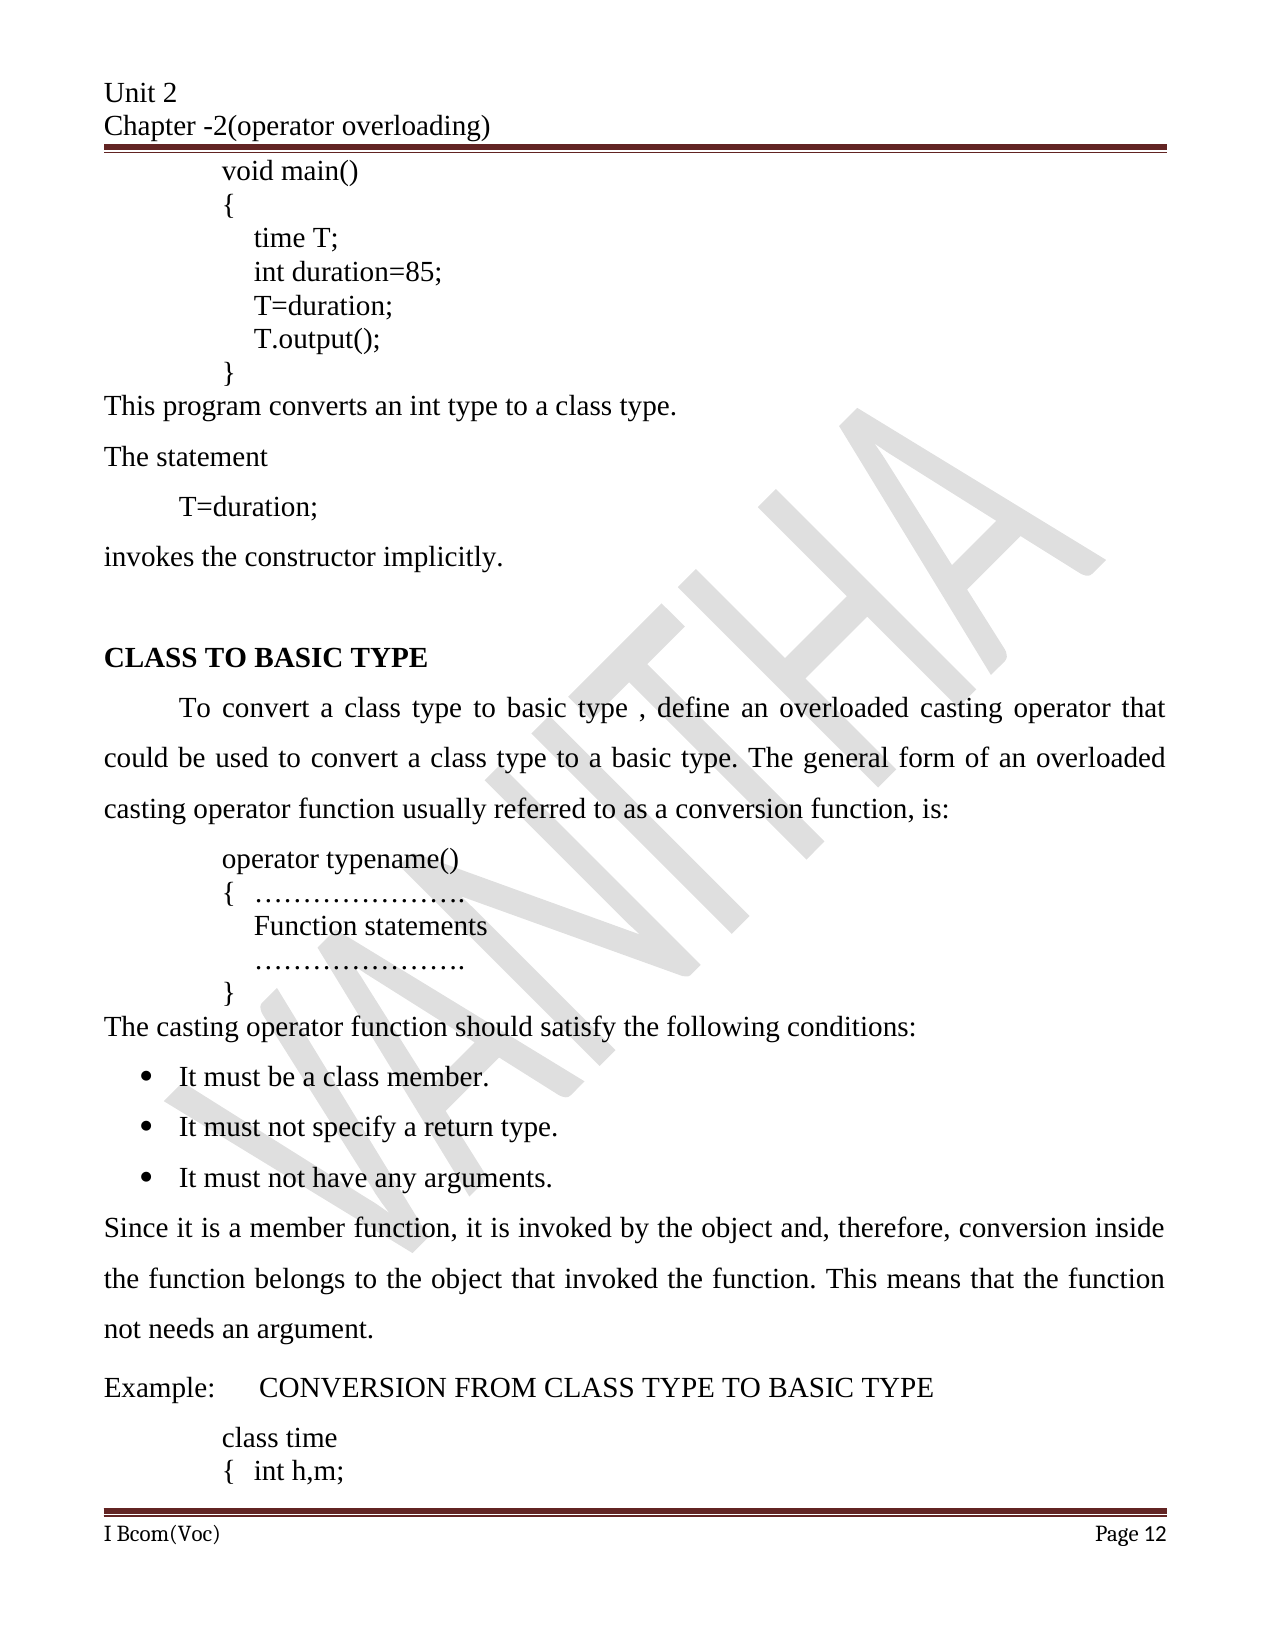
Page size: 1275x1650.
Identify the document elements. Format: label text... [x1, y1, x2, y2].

text { …………………. [222, 875, 1167, 908]
text CLASS TO BASIC TYPE [103, 640, 1167, 673]
list It must not have any arguments. [141, 1160, 1167, 1194]
text The casting operator function should satisfy the following conditions: [103, 1009, 1167, 1042]
text operator typename() [222, 841, 1167, 875]
text invokes the constructor implicitly. [103, 539, 1167, 573]
text T=duration; [103, 489, 1167, 522]
text } [222, 975, 1167, 1009]
text Function statements [222, 908, 1167, 942]
text T=duration; [103, 288, 1167, 321]
text void main() [103, 153, 1167, 187]
text { int h,m; [103, 1453, 1167, 1487]
text …………………. [178, 942, 1167, 975]
text time T; [103, 221, 1167, 254]
text T.output(); [103, 321, 1167, 355]
text } [103, 355, 1167, 388]
text { [103, 187, 1167, 221]
list It must not specify a return type. [141, 1109, 1167, 1143]
text Since it is a member function, it is invoked by the object and, therefore, conversion inside the function belongs to the object that invoked the function. This means that the function not needs an argument. [103, 1210, 1167, 1344]
text class time [103, 1420, 1167, 1453]
text This program converts an int type to a class type. [103, 388, 1167, 422]
text The statement [103, 439, 1167, 472]
list It must be a class member. [141, 1059, 1167, 1093]
text To convert a class type to basic type , define an overloaded casting operator that could be used to convert a class type to a basic type. The general form of an overloaded casting operator function usually referred to as a conversion function, is: [103, 690, 1167, 824]
text int duration=85; [103, 254, 1167, 288]
text Example: CONVERSION FROM CLASS TYPE TO BASIC TYPE [103, 1370, 1167, 1403]
